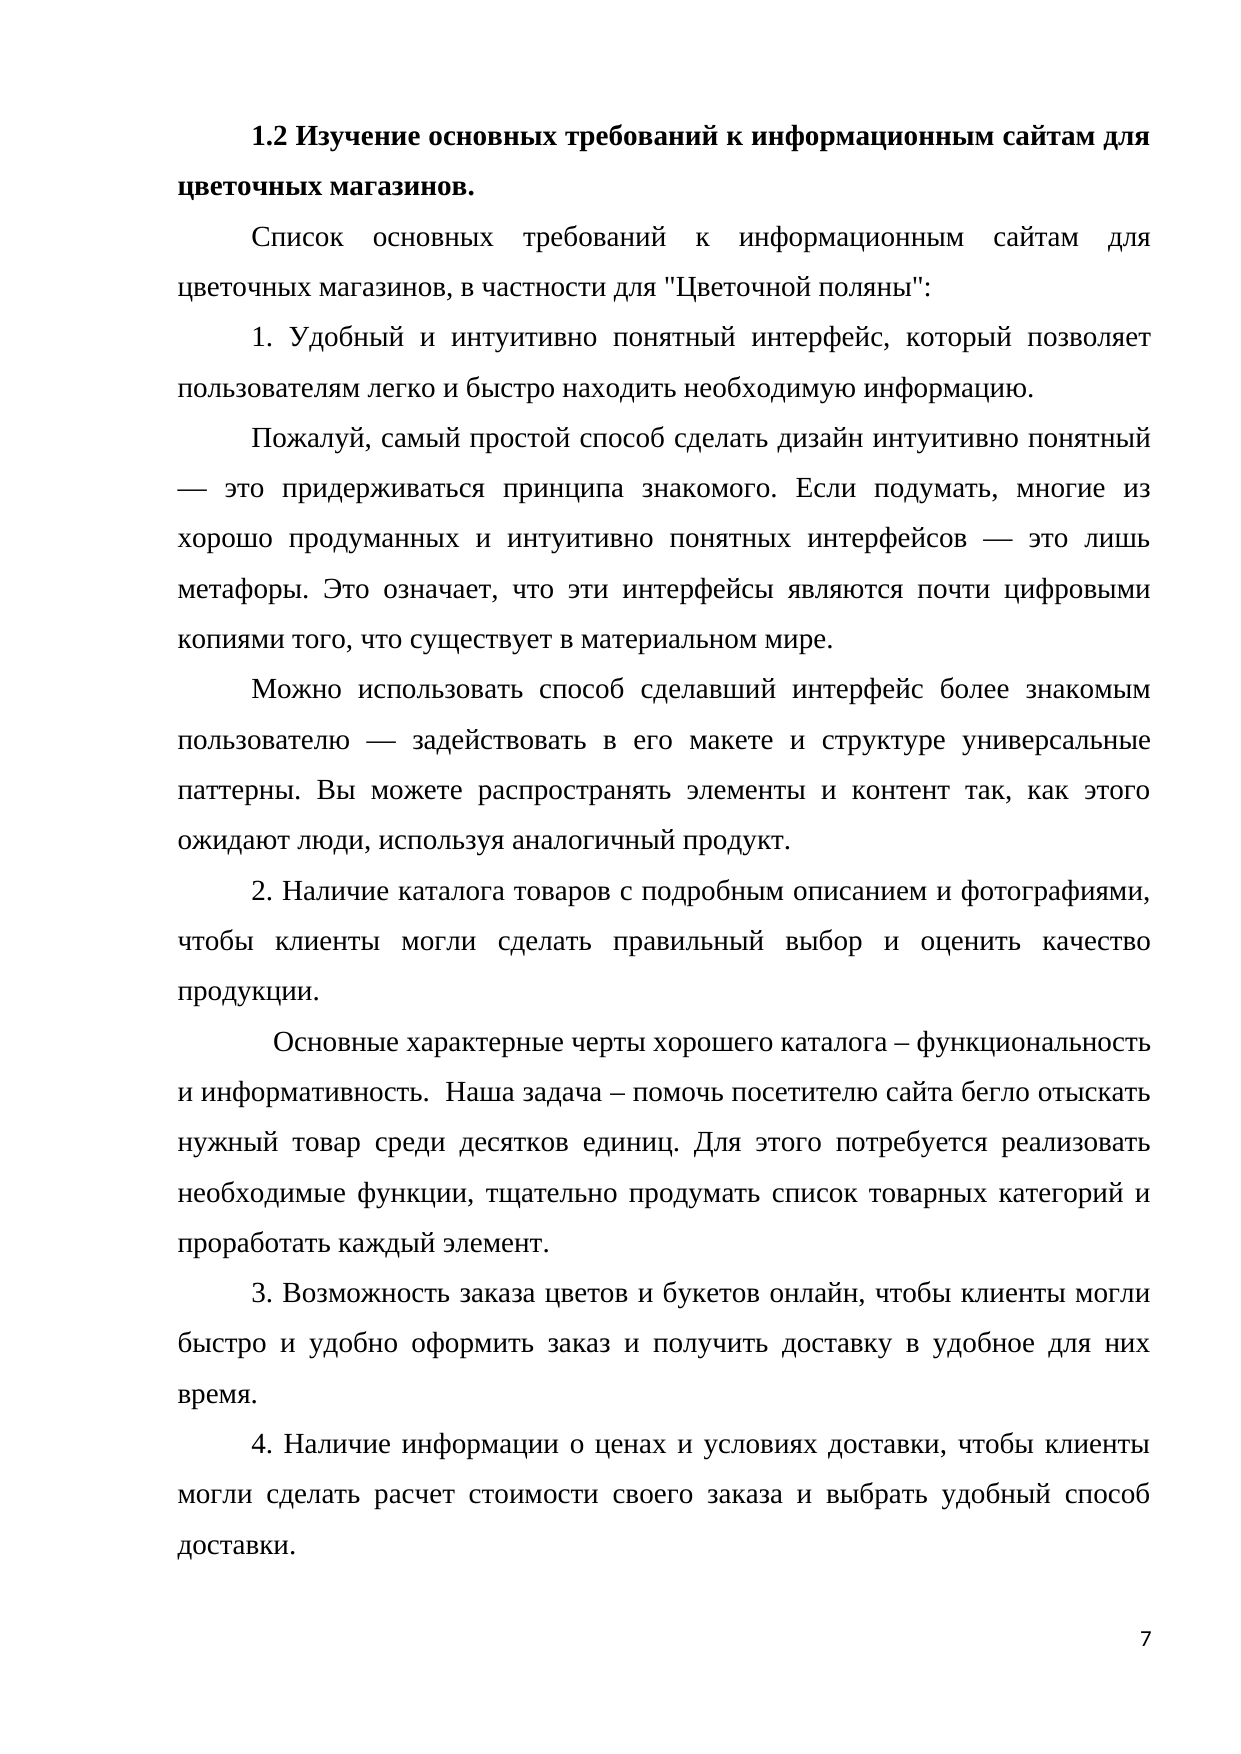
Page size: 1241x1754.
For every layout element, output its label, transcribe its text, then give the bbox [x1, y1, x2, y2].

subtitle 1.2 Изучение основных требований к информационным сайтам для цветочных магазинов. [177, 118, 1152, 202]
text Основные характерные черты хорошего каталога – функциональность и информативность. Наша задача – помочь посетителю сайта бегло отыскать нужный товар среди десятков единиц. Для этого потребуется реализовать необходимые функции, тщательно продумать список товарных категорий и проработать каждый элемент. [177, 1024, 1152, 1258]
text 2. Наличие каталога товаров с подробным описанием и фотографиями, чтобы клиенты могли сделать правильный выбор и оценить качество продукции. [177, 873, 1152, 1007]
text 3. Возможность заказа цветов и букетов онлайн, чтобы клиенты могли быстро и удобно оформить заказ и получить доставку в удобное для них время. [177, 1275, 1152, 1409]
text Можно использовать способ сделавший интерфейс более знакомым пользователю — задействовать в его макете и структуре универсальные паттерны. Вы можете распространять элементы и контент так, как этого ожидают люди, используя аналогичный продукт. [177, 672, 1152, 856]
text 1. Удобный и интуитивно понятный интерфейс, который позволяет пользователям легко и быстро находить необходимую информацию. [177, 319, 1152, 403]
text 4. Наличие информации о ценах и условиях доставки, чтобы клиенты могли сделать расчет стоимости своего заказа и выбрать удобный способ доставки. [177, 1426, 1152, 1560]
text Cписок основных требований к информационным сайтам для цветочных магазинов, в частности для "Цветочной поляны": [177, 219, 1152, 303]
text Пожалуй, самый простой способ сделать дизайн интуитивно понятный — это придерживаться принципа знакомого. Если подумать, многие из хорошо продуманных и интуитивно понятных интерфейсов — это лишь метафоры. Это означает, что эти интерфейсы являются почти цифровыми копиями того, что существует в материальном мире. [177, 420, 1152, 655]
